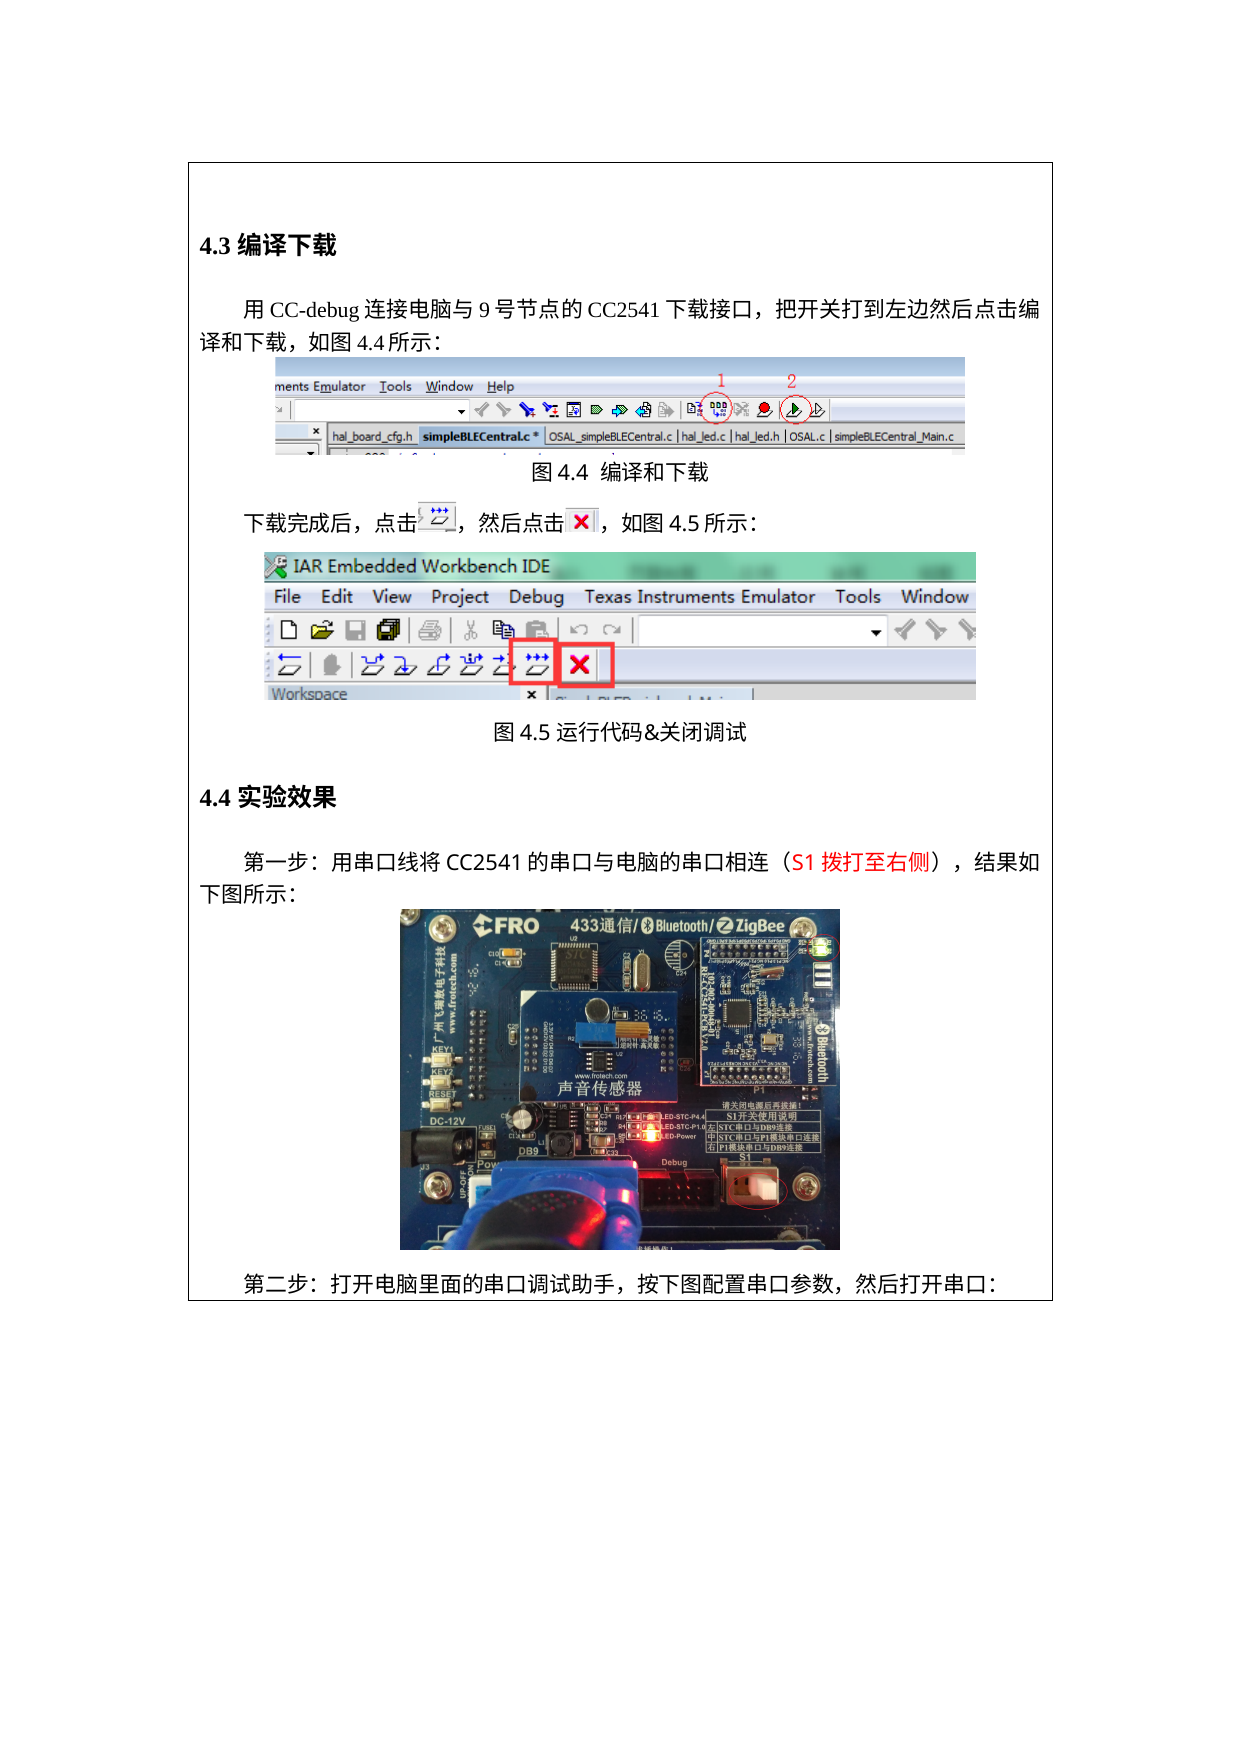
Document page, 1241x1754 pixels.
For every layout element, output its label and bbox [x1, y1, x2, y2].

picture [418, 501, 457, 532]
picture [264, 552, 976, 700]
picture [400, 909, 840, 1250]
table_cell [189, 163, 1052, 1299]
picture [275, 357, 965, 455]
picture [565, 507, 599, 532]
